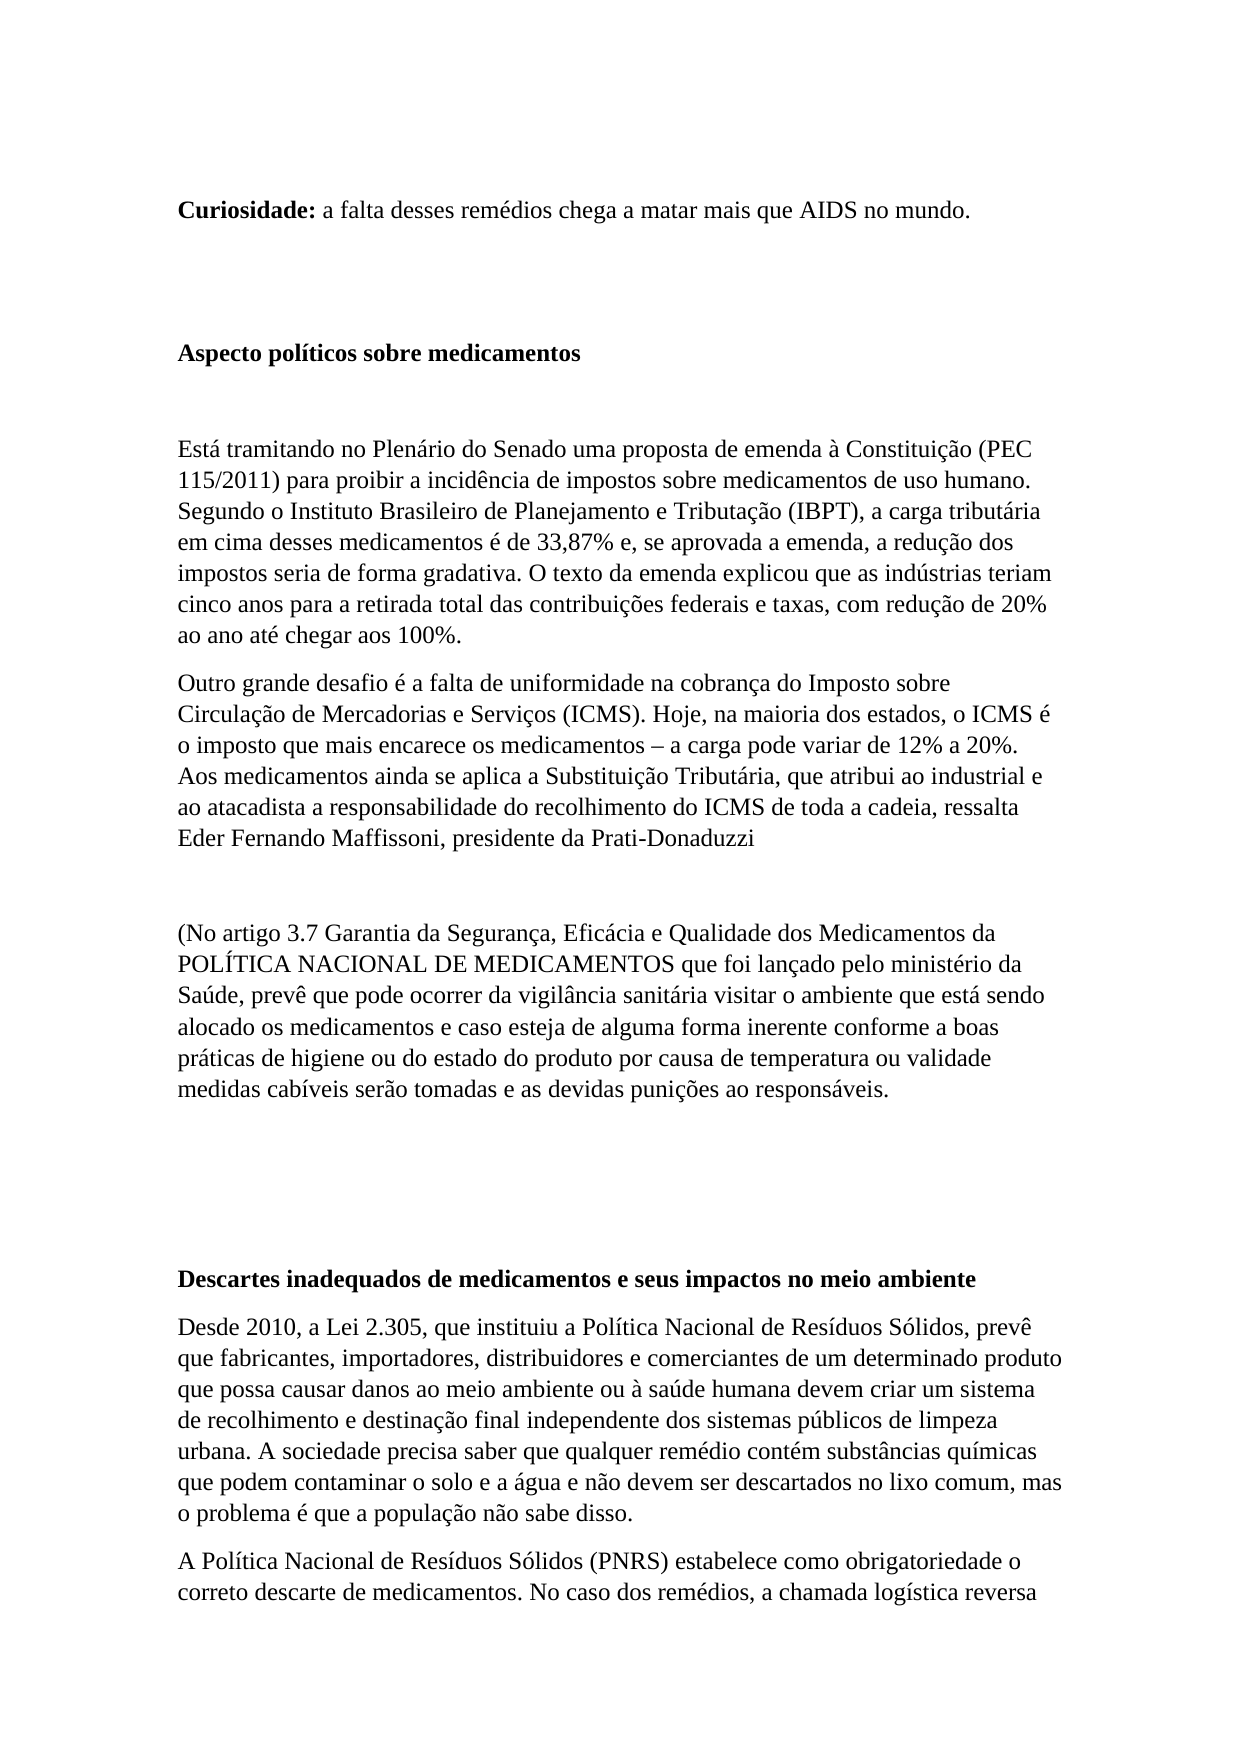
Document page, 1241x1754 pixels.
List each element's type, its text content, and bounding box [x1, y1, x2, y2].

text Está tramitando no Plenário do Senado uma proposta de emenda à Constituição (PEC 115/2011) para proibir a incidência de impostos sobre medicamentos de uso humano. Segundo o Instituto Brasileiro de Planejamento e Tributação (IBPT), a carga tributária em cima desses medicamentos é de 33,87% e, se aprovada a emenda, a redução dos impostos seria de forma gradativa. O texto da emenda explicou que as indústrias teriam cinco anos para a retirada total das contribuições federais e taxas, com redução de 20% ao ano até chegar aos 100%. [177, 434, 1063, 649]
text Descartes inadequados de medicamentos e seus impactos no meio ambiente [177, 1264, 1063, 1293]
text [177, 1546, 1063, 1606]
text Curiosidade: a falta desses remédios chega a matar mais que AIDS no mundo. [177, 195, 1063, 224]
text Desde 2010, a Lei 2.305, que instituiu a Política Nacional de Resíduos Sólidos, prevê que fabricantes, importadores, distribuidores e comerciantes de um determinado produto que possa causar danos ao meio ambiente ou à saúde humana devem criar um sistema de recolhimento e destinação final independente dos sistemas públicos de limpeza urbana. A sociedade precisa saber que qualquer remédio contém substâncias químicas que podem contaminar o solo e a água e não devem ser descartados no lixo comum, mas o problema é que a população não sabe disso. [177, 1312, 1063, 1527]
text (No artigo 3.7 Garantia da Segurança, Eficácia e Qualidade dos Medicamentos da POLÍTICA NACIONAL DE MEDICAMENTOS que foi lançado pelo ministério da Saúde, prevê que pode ocorrer da vigilância sanitária visitar o ambiente que está sendo alocado os medicamentos e caso esteja de alguma forma inerente conforme a boas práticas de higiene ou do estado do produto por causa de temperatura ou validade medidas cabíveis serão tomadas e as devidas punições ao responsáveis. [177, 918, 1063, 1102]
text Outro grande desafio é a falta de uniformidade na cobrança do Imposto sobre Circulação de Mercadorias e Serviços (ICMS). Hoje, na maioria dos estados, o ICMS é o imposto que mais encarece os medicamentos – a carga pode variar de 12% a 20%. Aos medicamentos ainda se aplica a Substituição Tributária, que atribui ao industrial e ao atacadista a responsabilidade do recolhimento do ICMS de toda a cadeia, ressalta Eder Fernando Maffissoni, presidente da Prati-Donaduzzi [177, 668, 1063, 852]
text Aspecto políticos sobre medicamentos [177, 338, 1063, 367]
